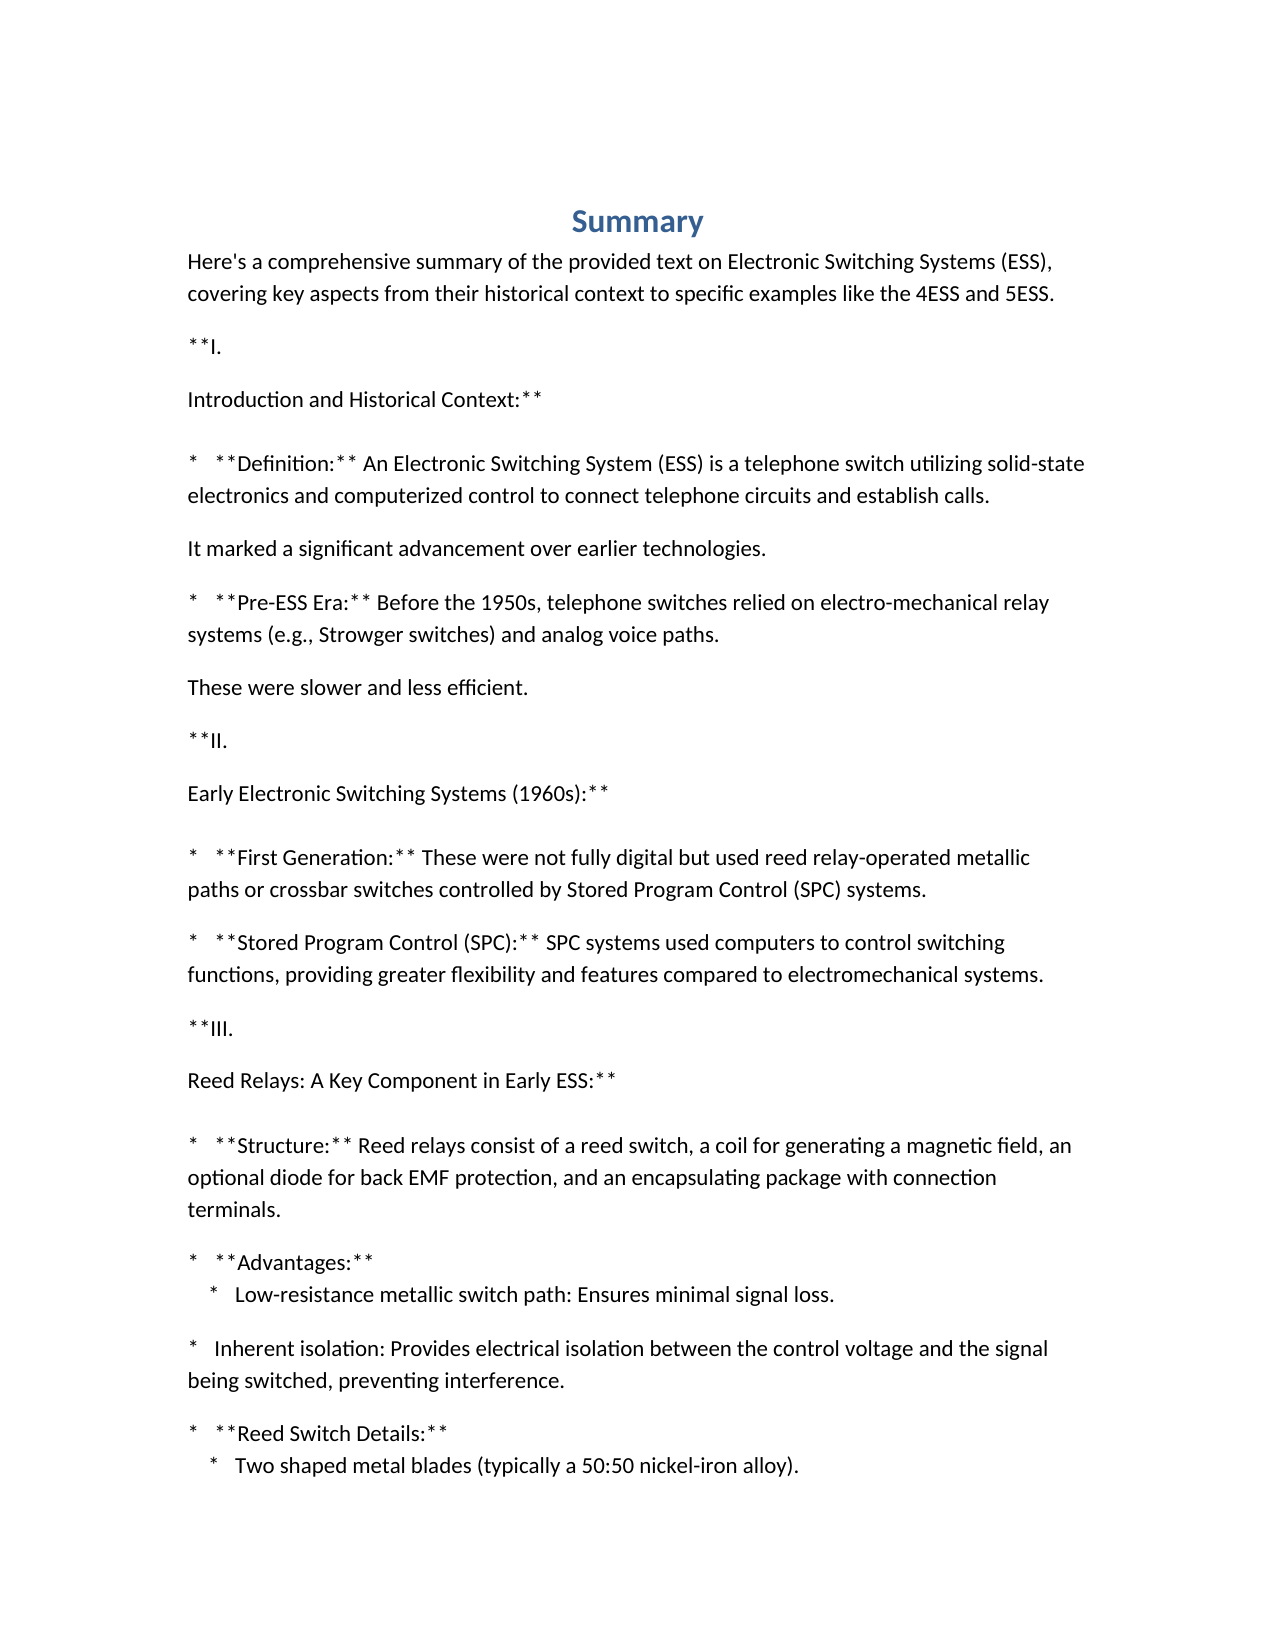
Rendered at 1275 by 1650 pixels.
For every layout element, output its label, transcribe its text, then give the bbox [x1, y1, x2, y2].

text * **Stored Program Control (SPC):** SPC systems used computers to control switching functions, providing greater flexibility and features compared to electromechanical systems. [187, 928, 1087, 989]
text * **Advantages:** * Low-resistance metallic switch path: Ensures minimal signal loss. [187, 1248, 1087, 1309]
text Reed Relays: A Key Component in Early ESS:** * **Structure:** Reed relays consist of a reed switch, a coil for generating a magnetic field, an optional diode for back EMF protection, and an encapsulating package with connection terminals. [187, 1067, 1087, 1223]
text **III. [187, 1014, 1087, 1042]
text Here's a comprehensive summary of the provided text on Electronic Switching Systems (ESS), covering key aspects from their historical context to specific examples like the 4ESS and 5ESS. [187, 247, 1087, 307]
text Introduction and Historical Context:** * **Definition:** An Electronic Switching System (ESS) is a telephone switch utilizing solid-state electronics and computerized control to connect telephone circuits and establish calls. [187, 385, 1087, 509]
text These were slower and less efficient. [187, 673, 1087, 701]
text * **Reed Switch Details:** * Two shaped metal blades (typically a 50:50 nickel-iron alloy). [187, 1419, 1087, 1479]
text It marked a significant advancement over earlier technologies. [187, 534, 1087, 563]
text Early Electronic Switching Systems (1960s):** * **First Generation:** These were not fully digital but used reed relay-operated metallic paths or crossbar switches controlled by Stored Program Control (SPC) systems. [187, 779, 1087, 903]
text **II. [187, 726, 1087, 754]
text * **Pre-ESS Era:** Before the 1950s, telephone switches relied on electro-mechanical relay systems (e.g., Strowger switches) and analog voice paths. [187, 588, 1087, 648]
text **I. [187, 332, 1087, 360]
text * Inherent isolation: Provides electrical isolation between the control voltage and the signal being switched, preventing interference. [187, 1334, 1087, 1394]
subtitle Summary [187, 200, 1087, 241]
